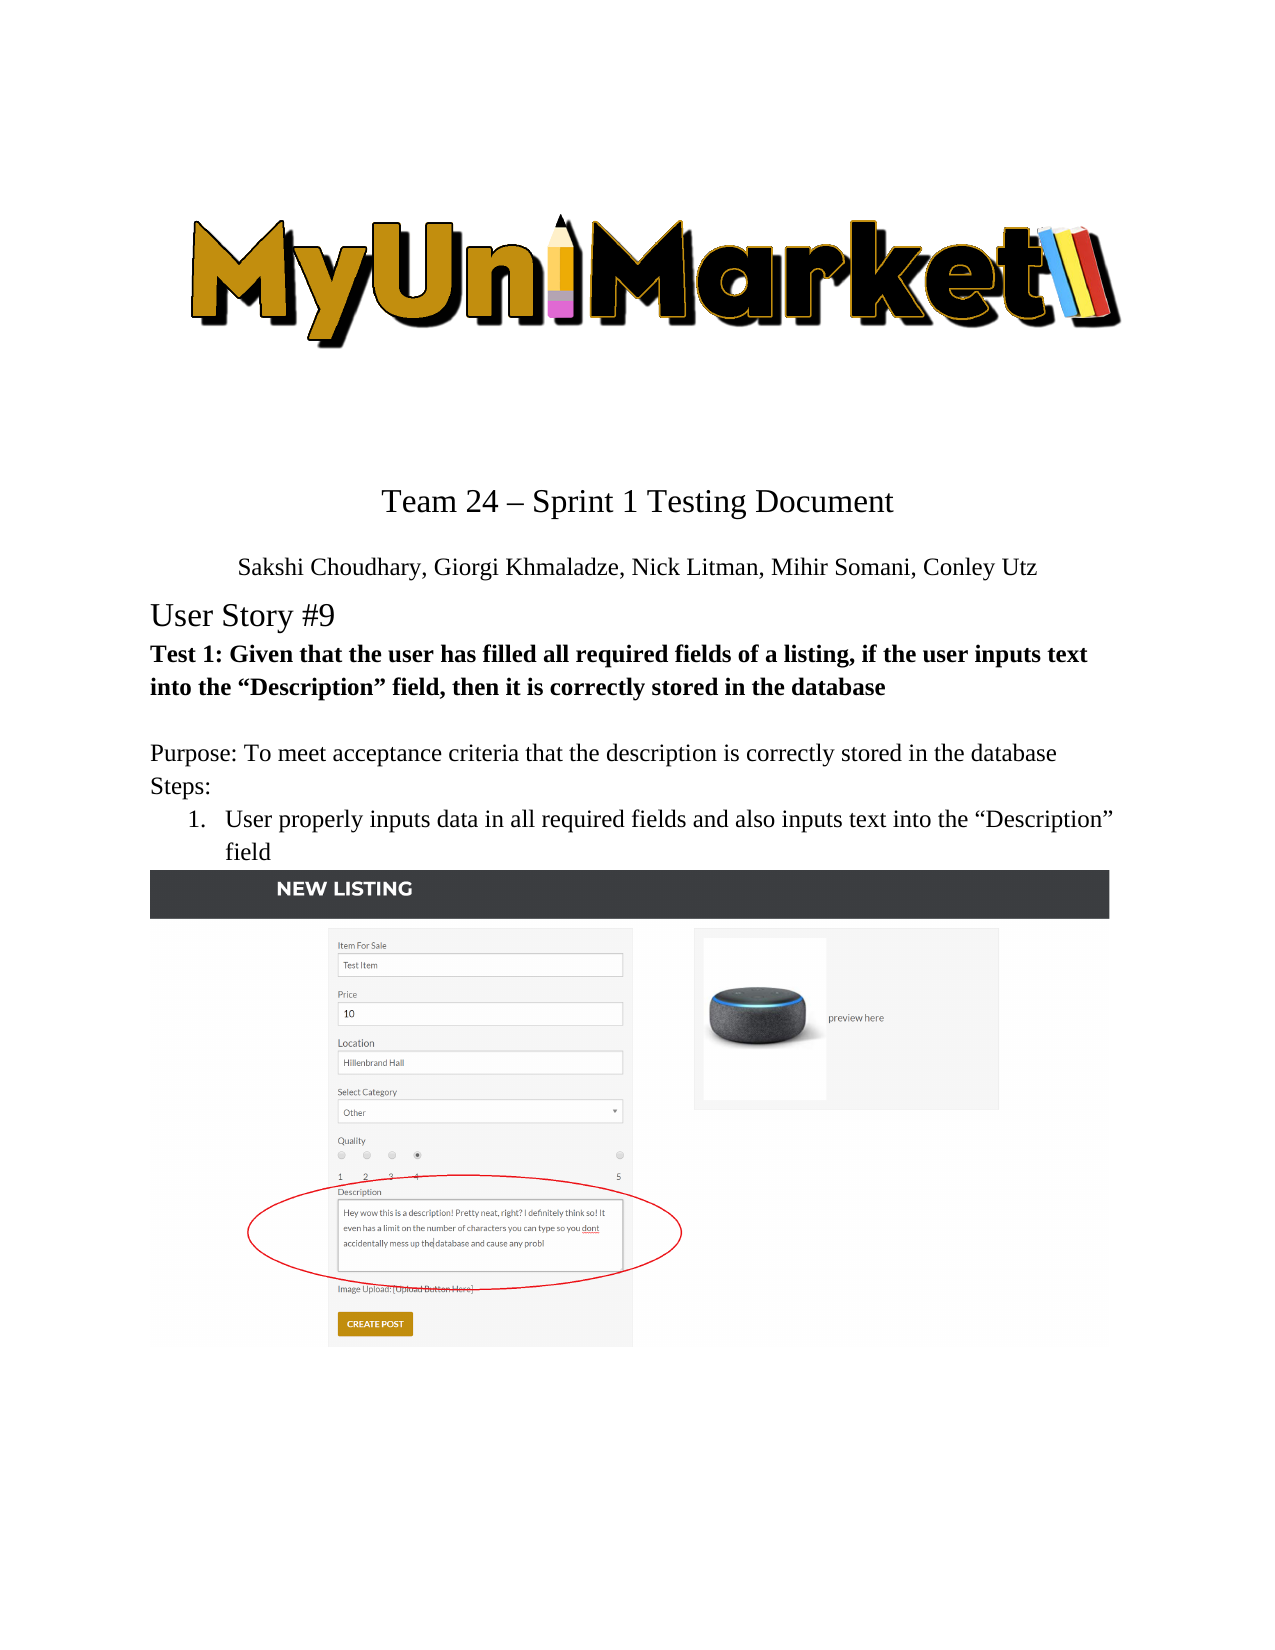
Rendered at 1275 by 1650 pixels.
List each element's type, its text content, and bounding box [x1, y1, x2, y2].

list User properly inputs data in all required fields and also inputs text into the “Description” field [187, 804, 1125, 866]
text Sakshi Choudhary, Giorgi Khmaladze, Nick Litman, Mihir Somani, Conley Utz [150, 552, 1125, 580]
text Purpose: To meet acceptance criteria that the description is correctly stored in the database [150, 738, 1125, 767]
text Test 1: Given that the user has filled all required fields of a listing, if the user inputs text into the “Description” field, then it is correctly stored in the database [150, 639, 1125, 701]
picture [168, 168, 1144, 394]
picture [150, 870, 1110, 1347]
text User Story #9 [150, 595, 1125, 633]
text Steps: [150, 771, 1125, 800]
